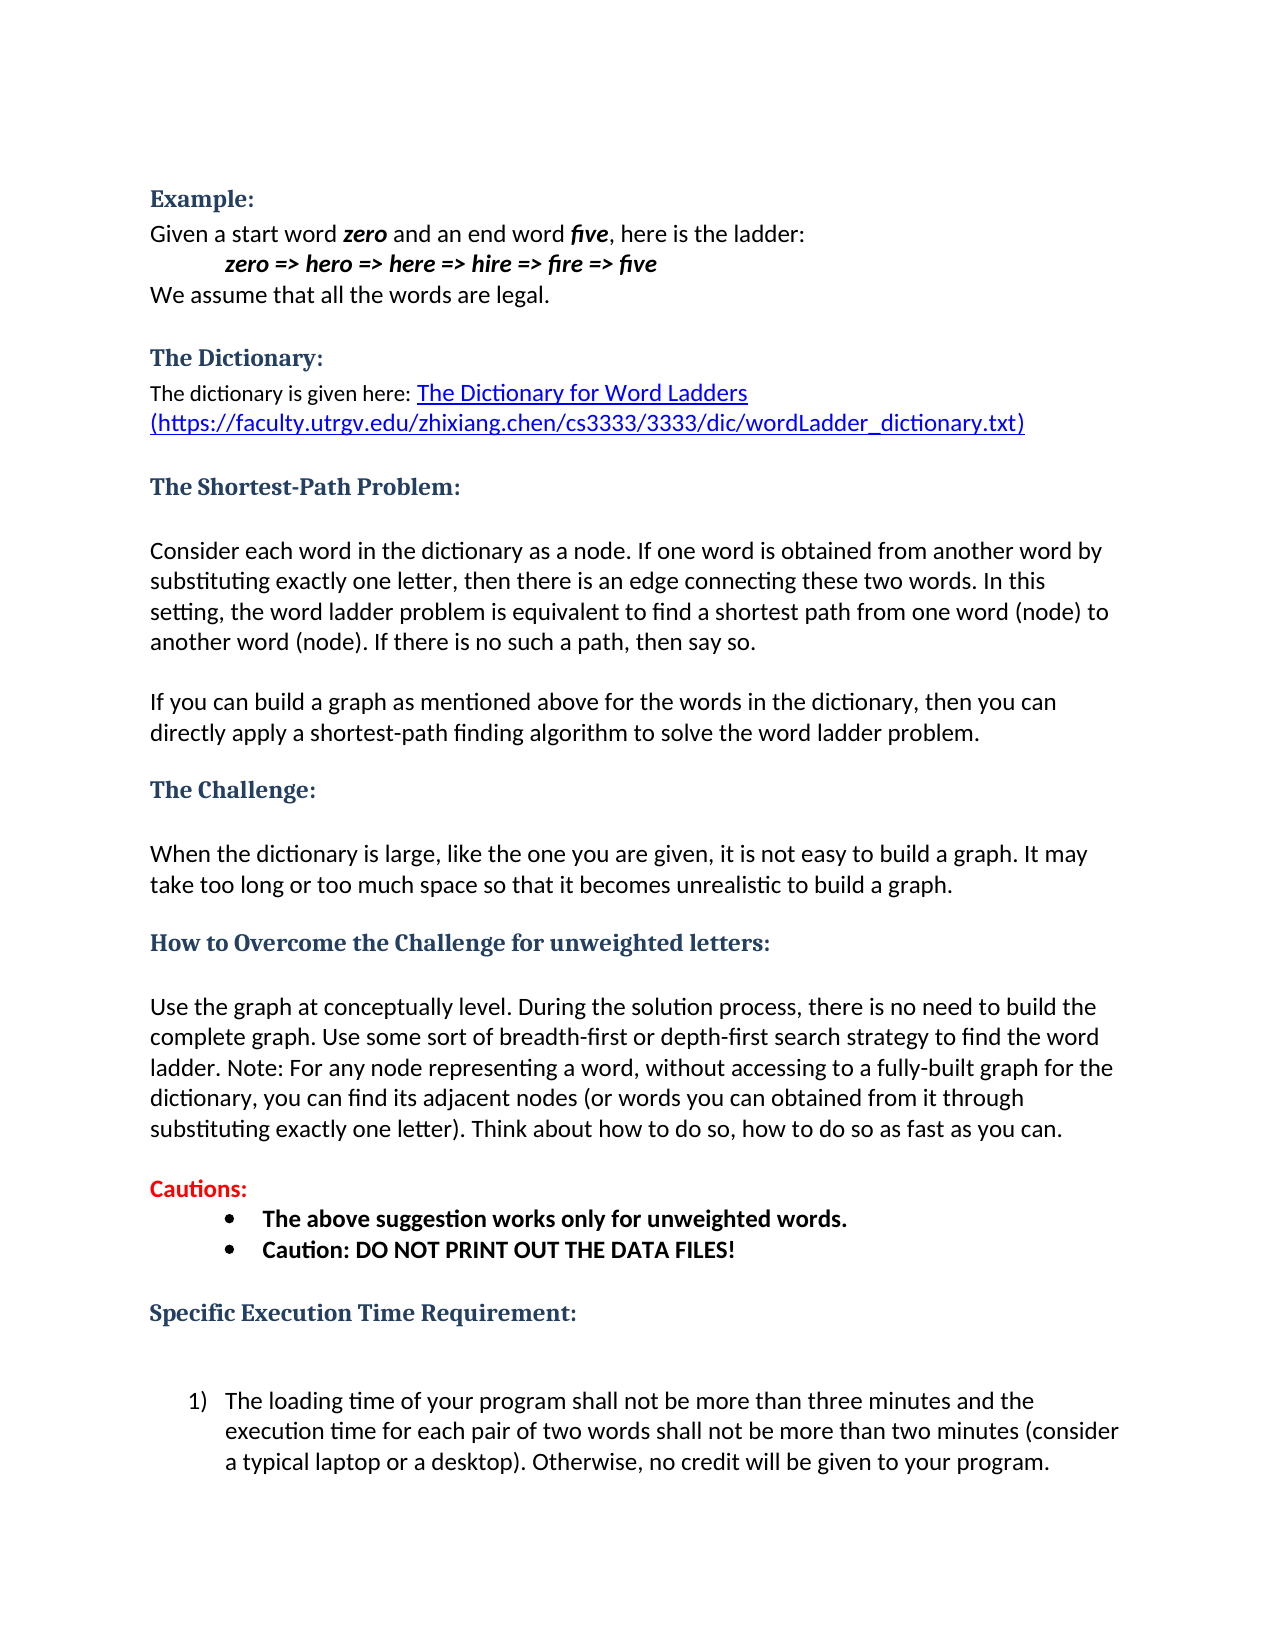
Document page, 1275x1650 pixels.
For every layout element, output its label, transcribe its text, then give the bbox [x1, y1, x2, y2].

subtitle The Shortest-Path Problem: [150, 473, 1125, 501]
text Given a start word zero and an end word five, here is the ladder: [150, 218, 1125, 248]
text The dictionary is given here: The Dictionary for Word Ladders [150, 377, 1125, 407]
subtitle The Dictionary: [150, 344, 1125, 373]
text If you can build a graph as mentioned above for the words in the dictionary, then you can directly apply a shortest-path finding algorithm to solve the word ladder problem. [150, 686, 1125, 747]
list The loading time of your program shall not be more than three minutes and the execution time for each pair of two words shall not be more than two minutes (consider a typical laptop or a desktop). Otherwise, no credit will be given to your program. [187, 1385, 1125, 1477]
text (https://faculty.utrgv.edu/zhixiang.chen/cs3333/3333/dic/wordLadder_dictionary.txt) [150, 407, 1125, 438]
text Use the graph at conceptually level. During the solution process, there is no need to build the complete graph. Use some sort of breadth-first or depth-first search strategy to find the word ladder. Note: For any node representing a word, without accessing to a fully-built graph for the dictionary, you can find its adjacent nodes (or words you can obtained from it through substituting exactly one letter). Think about how to do so, how to do so as fast as you can. [150, 991, 1125, 1143]
text When the dictionary is large, like the one you are given, it is not easy to build a graph. It may take too long or too much space so that it becomes unrealistic to build a graph. [150, 838, 1125, 899]
list Caution: DO NOT PRINT OUT THE DATA FILES! [225, 1234, 1125, 1264]
subtitle The Challenge: [150, 776, 1125, 805]
subtitle Specific Execution Time Requirement: [150, 1299, 1125, 1328]
text Cautions: [150, 1173, 1125, 1203]
text Consider each word in the dictionary as a node. If one word is obtained from another word by substituting exactly one letter, then there is an edge connecting these two words. In this setting, the word ladder problem is equivalent to find a shortest path from one word (node) to another word (node). If there is no such a path, then say so. [150, 535, 1125, 657]
list The above suggestion works only for unweighted words. [225, 1203, 1125, 1234]
text zero => hero => here => hire => fire => five [150, 248, 1125, 279]
text We assume that all the words are legal. [150, 279, 1125, 309]
subtitle How to Overcome the Challenge for unweighted letters: [150, 929, 1125, 957]
subtitle Example: [150, 185, 1125, 213]
